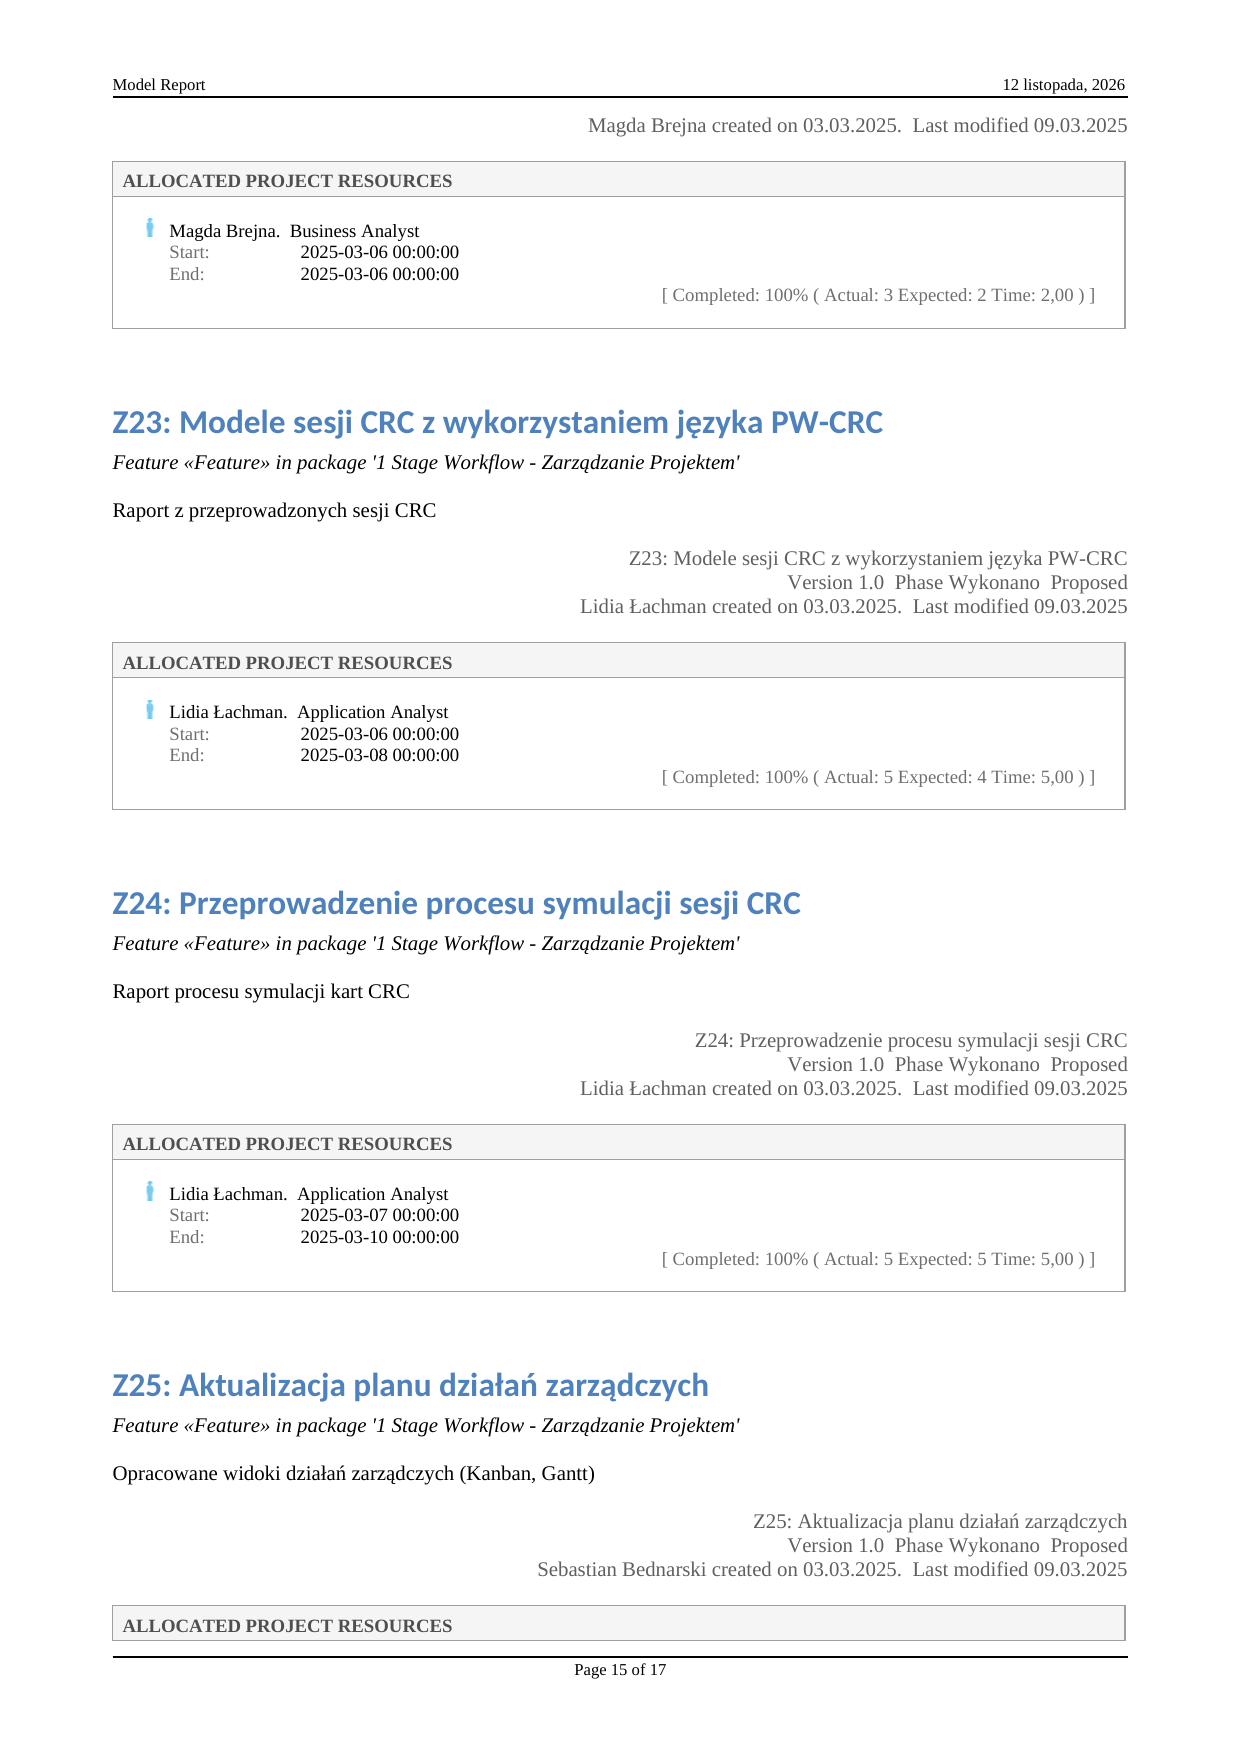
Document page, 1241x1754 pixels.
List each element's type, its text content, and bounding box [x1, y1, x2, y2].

text Z24: Przeprowadzenie procesu symulacji sesji CRC [112, 1027, 1128, 1052]
text Feature «Feature» in package '1 Stage Workflow - Zarządzanie Projektem' [112, 1413, 1128, 1437]
text Magda Brejna created on 03.03.2025. Last modified 09.03.2025 [112, 112, 1128, 137]
text Raport z przeprowadzonych sesji CRC [112, 498, 1128, 522]
subtitle Z24: Przeprowadzenie procesu symulacji sesji CRC [112, 882, 1128, 923]
text Z25: Aktualizacja planu działań zarządczych [112, 1509, 1128, 1533]
text Feature «Feature» in package '1 Stage Workflow - Zarządzanie Projektem' [112, 931, 1128, 955]
table_cell Lidia Łachman. Application Analyst Start: 2025-03-07 00:00:00 End: 2025-03-10 00:00:00 [ Completed: 100% ( Actual: 5 Expected: 5 Time: 5,00 ) ] [113, 1160, 1124, 1291]
text Sebastian Bednarski created on 03.03.2025. Last modified 09.03.2025 [112, 1557, 1128, 1581]
text Lidia Łachman created on 03.03.2025. Last modified 09.03.2025 [112, 594, 1128, 618]
text Version 1.0 Phase Wykonano Proposed [112, 1533, 1128, 1557]
text Lidia Łachman created on 03.03.2025. Last modified 09.03.2025 [112, 1076, 1128, 1100]
picture [141, 218, 160, 237]
text Z23: Modele sesji CRC z wykorzystaniem języka PW-CRC [112, 546, 1128, 570]
table_cell Lidia Łachman. Application Analyst Start: 2025-03-06 00:00:00 End: 2025-03-08 00:00:00 [ Completed: 100% ( Actual: 5 Expected: 4 Time: 5,00 ) ] [113, 678, 1124, 809]
table_cell Magda Brejna. Business Analyst Start: 2025-03-06 00:00:00 End: 2025-03-06 00:00:00 [ Completed: 100% ( Actual: 3 Expected: 2 Time: 2,00 ) ] [113, 197, 1124, 327]
text Feature «Feature» in package '1 Stage Workflow - Zarządzanie Projektem' [112, 450, 1128, 474]
table_header ALLOCATED PROJECT RESOURCES [113, 1125, 1124, 1159]
picture [141, 700, 160, 719]
text Raport procesu symulacji kart CRC [112, 979, 1128, 1003]
picture [141, 1181, 160, 1201]
text Opracowane widoki działań zarządczych (Kanban, Gantt) [112, 1461, 1128, 1485]
table_header ALLOCATED PROJECT RESOURCES [113, 1606, 1124, 1640]
subtitle Z23: Modele sesji CRC z wykorzystaniem języka PW-CRC [112, 401, 1128, 441]
text Version 1.0 Phase Wykonano Proposed [112, 1052, 1128, 1076]
subtitle Z25: Aktualizacja planu działań zarządczych [112, 1364, 1128, 1404]
table_header ALLOCATED PROJECT RESOURCES [113, 643, 1124, 677]
text Version 1.0 Phase Wykonano Proposed [112, 570, 1128, 594]
table_header ALLOCATED PROJECT RESOURCES [113, 162, 1124, 196]
